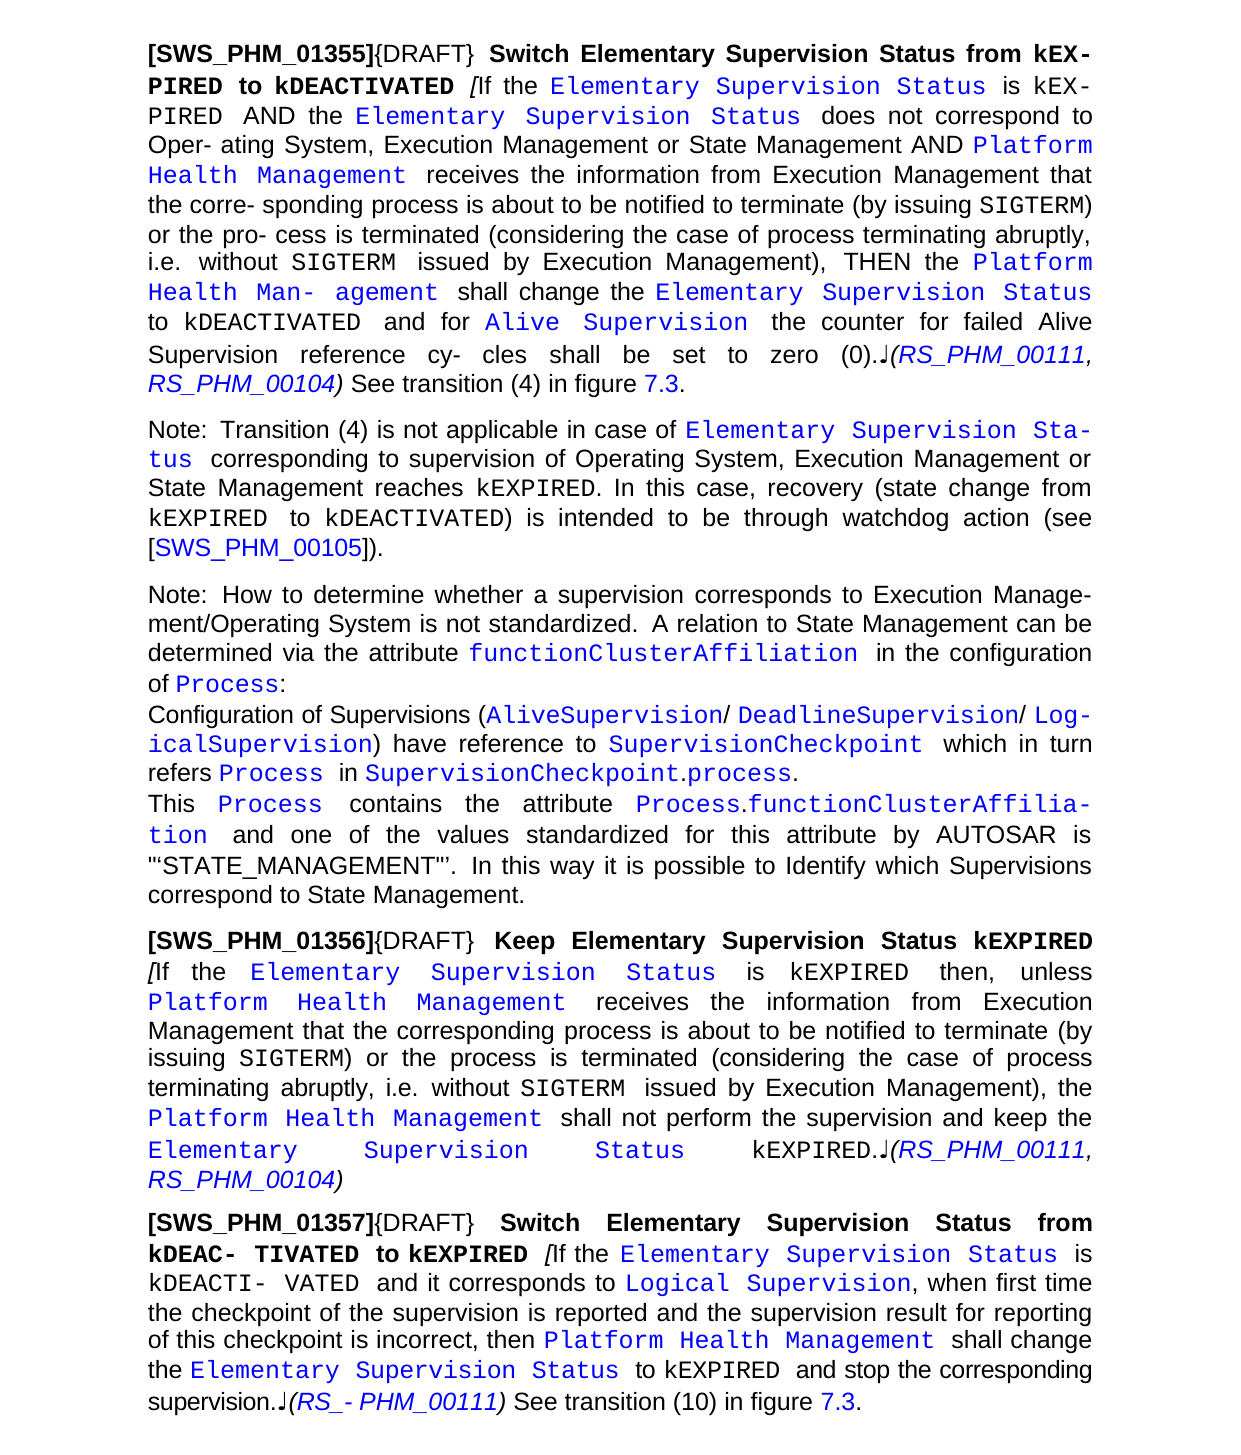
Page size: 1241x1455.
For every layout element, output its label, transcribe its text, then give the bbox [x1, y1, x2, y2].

text [SWS_PHM_01357]{DRAFT} Switch Elementary Supervision Status from kDEAC- TIVATED to kEXPIRED [If the Elementary Supervision Status is kDEACTI- VATED and it corresponds to Logical Supervision, when first time the checkpoint of the supervision is reported and the supervision result for reporting of this checkpoint is incorrect, then Platform Health Management shall change the Elementary Supervision Status to kEXPIRED and stop the corresponding supervision.♩(RS_- PHM_00111) See transition (10) in figure 7.3. [148, 1210, 1093, 1418]
text [SWS_PHM_01355]{DRAFT} Switch Elementary Supervision Status from kEX- PIRED to kDEACTIVATED [If the Elementary Supervision Status is kEX- PIRED AND the Elementary Supervision Status does not correspond to Oper- ating System, Execution Management or State Management AND Platform Health Management receives the information from Execution Management that the corre- sponding process is about to be notified to terminate (by issuing SIGTERM) or the pro- cess is terminated (considering the case of process terminating abruptly, i.e. without SIGTERM issued by Execution Management), THEN the Platform Health Man- agement shall change the Elementary Supervision Status to kDEACTIVATED and for Alive Supervision the counter for failed Alive Supervision reference cy- cles shall be set to zero (0).♩(RS_PHM_00111, RS_PHM_00104) See transition (4) in figure 7.3. [148, 39, 1093, 398]
text [SWS_PHM_01356]{DRAFT} Keep Elementary Supervision Status kEXPIRED [If the Elementary Supervision Status is kEXPIRED then, unless Platform Health Management receives the information from Execution Management that the corresponding process is about to be notified to terminate (by issuing SIGTERM) or the process is terminated (considering the case of process terminating abruptly, i.e. without SIGTERM issued by Execution Management), the Platform Health Management shall not perform the supervision and keep the Elementary Supervision Status kEXPIRED.♩(RS_PHM_00111, RS_PHM_00104) [148, 926, 1093, 1193]
text This Process contains the attribute Process.functionClusterAffilia- tion and one of the values standardized for this attribute by AUTOSAR is "‘STATE_MANAGEMENT"’. In this way it is possible to Identify which Supervisions correspond to State Management. [148, 789, 1093, 909]
text Note: How to determine whether a supervision corresponds to Execution Manage- ment/Operating System is not standardized. A relation to State Management can be determined via the attribute functionClusterAffiliation in the configuration of Process: [148, 580, 1093, 700]
text Note: Transition (4) is not applicable in case of Elementary Supervision Sta- tus corresponding to supervision of Operating System, Execution Management or State Management reaches kEXPIRED. In this case, recovery (state change from kEXPIRED to kDEACTIVATED) is intended to be through watchdog action (see [SWS_PHM_00105]). [148, 415, 1093, 562]
text Configuration of Supervisions (AliveSupervision/ DeadlineSupervision/ Log- icalSupervision) have reference to SupervisionCheckpoint which in turn refers Process in SupervisionCheckpoint.process. [148, 700, 1093, 789]
